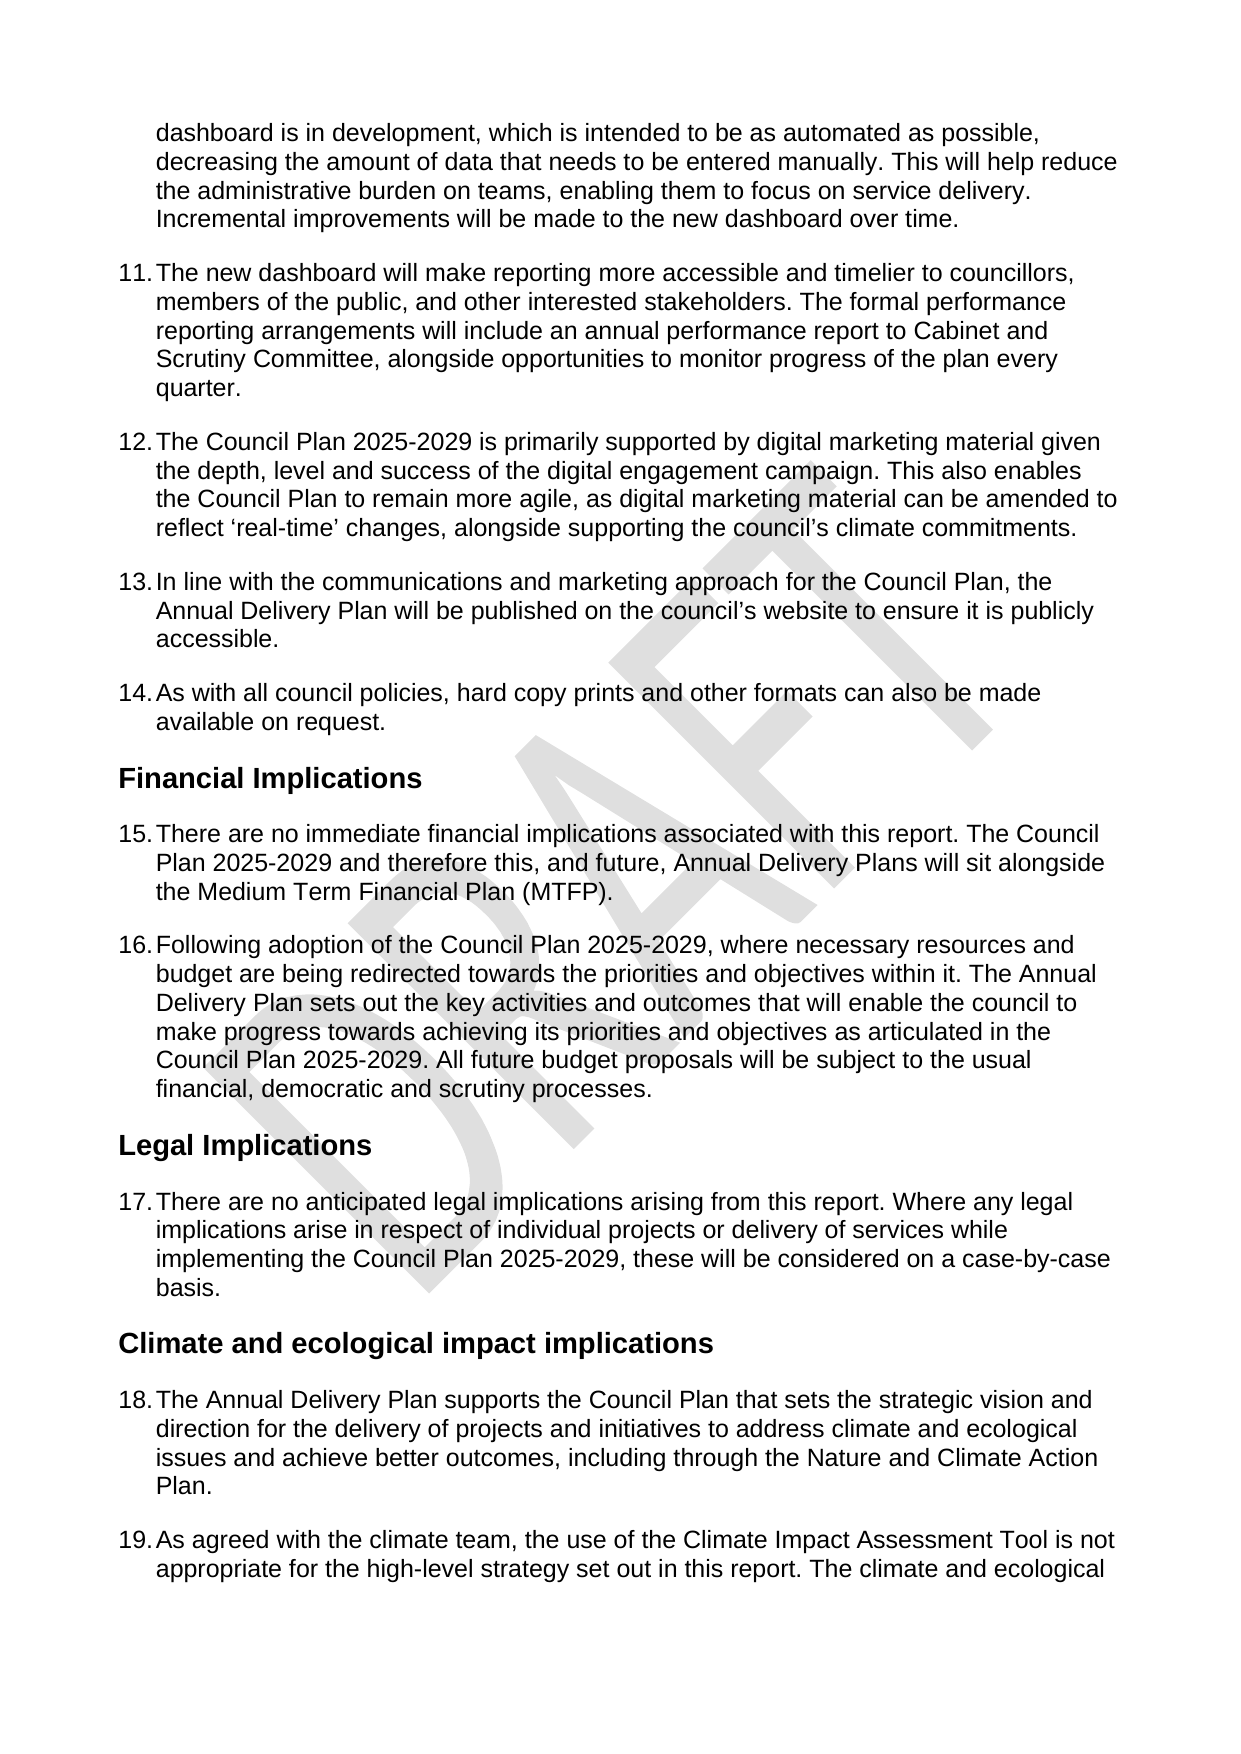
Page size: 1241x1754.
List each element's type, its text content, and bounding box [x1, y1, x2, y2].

text As with all council policies, hard copy prints and other formats can also be made available on request. [118, 678, 1122, 736]
text There are no anticipated legal implications arising from this report. Where any legal implications arise in respect of individual projects or delivery of services while implementing the Council Plan 2025-2029, these will be considered on a case-by-case basis. [118, 1187, 1122, 1302]
text The Council Plan 2025-2029 is primarily supported by digital marketing material given the depth, level and success of the digital engagement campaign. This also enables the Council Plan to remain more agile, as digital marketing material can be amended to reflect ‘real-time’ changes, alongside supporting the council’s climate commitments. [118, 427, 1122, 542]
text The Annual Delivery Plan supports the Council Plan that sets the strategic vision and direction for the delivery of projects and initiatives to address climate and ecological issues and achieve better outcomes, including through the Nature and Climate Action Plan. [118, 1385, 1122, 1500]
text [118, 1525, 1122, 1583]
subtitle Climate and ecological impact implications [118, 1327, 1122, 1360]
subtitle Legal Implications [118, 1128, 1122, 1162]
text There are no immediate financial implications associated with this report. The Council Plan 2025-2029 and therefore this, and future, Annual Delivery Plans will sit alongside the Medium Term Financial Plan (MTFP). [118, 819, 1122, 906]
subtitle Financial Implications [118, 761, 1122, 794]
text Following adoption of the Council Plan 2025-2029, where necessary resources and budget are being redirected towards the priorities and objectives within it. The Annual Delivery Plan sets out the key activities and outcomes that will enable the council to make progress towards achieving its priorities and objectives as articulated in the Council Plan 2025-2029. All future budget proposals will be subject to the usual financial, democratic and scrutiny processes. [118, 931, 1122, 1103]
text In line with the communications and marketing approach for the Council Plan, the Annual Delivery Plan will be published on the council’s website to ensure it is publicly accessible. [118, 567, 1122, 653]
text The new dashboard will make reporting more accessible and timelier to councillors, members of the public, and other interested stakeholders. The formal performance reporting arrangements will include an annual performance report to Cabinet and Scrutiny Committee, alongside opportunities to monitor progress of the plan every quarter. [118, 258, 1122, 402]
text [118, 118, 1122, 233]
